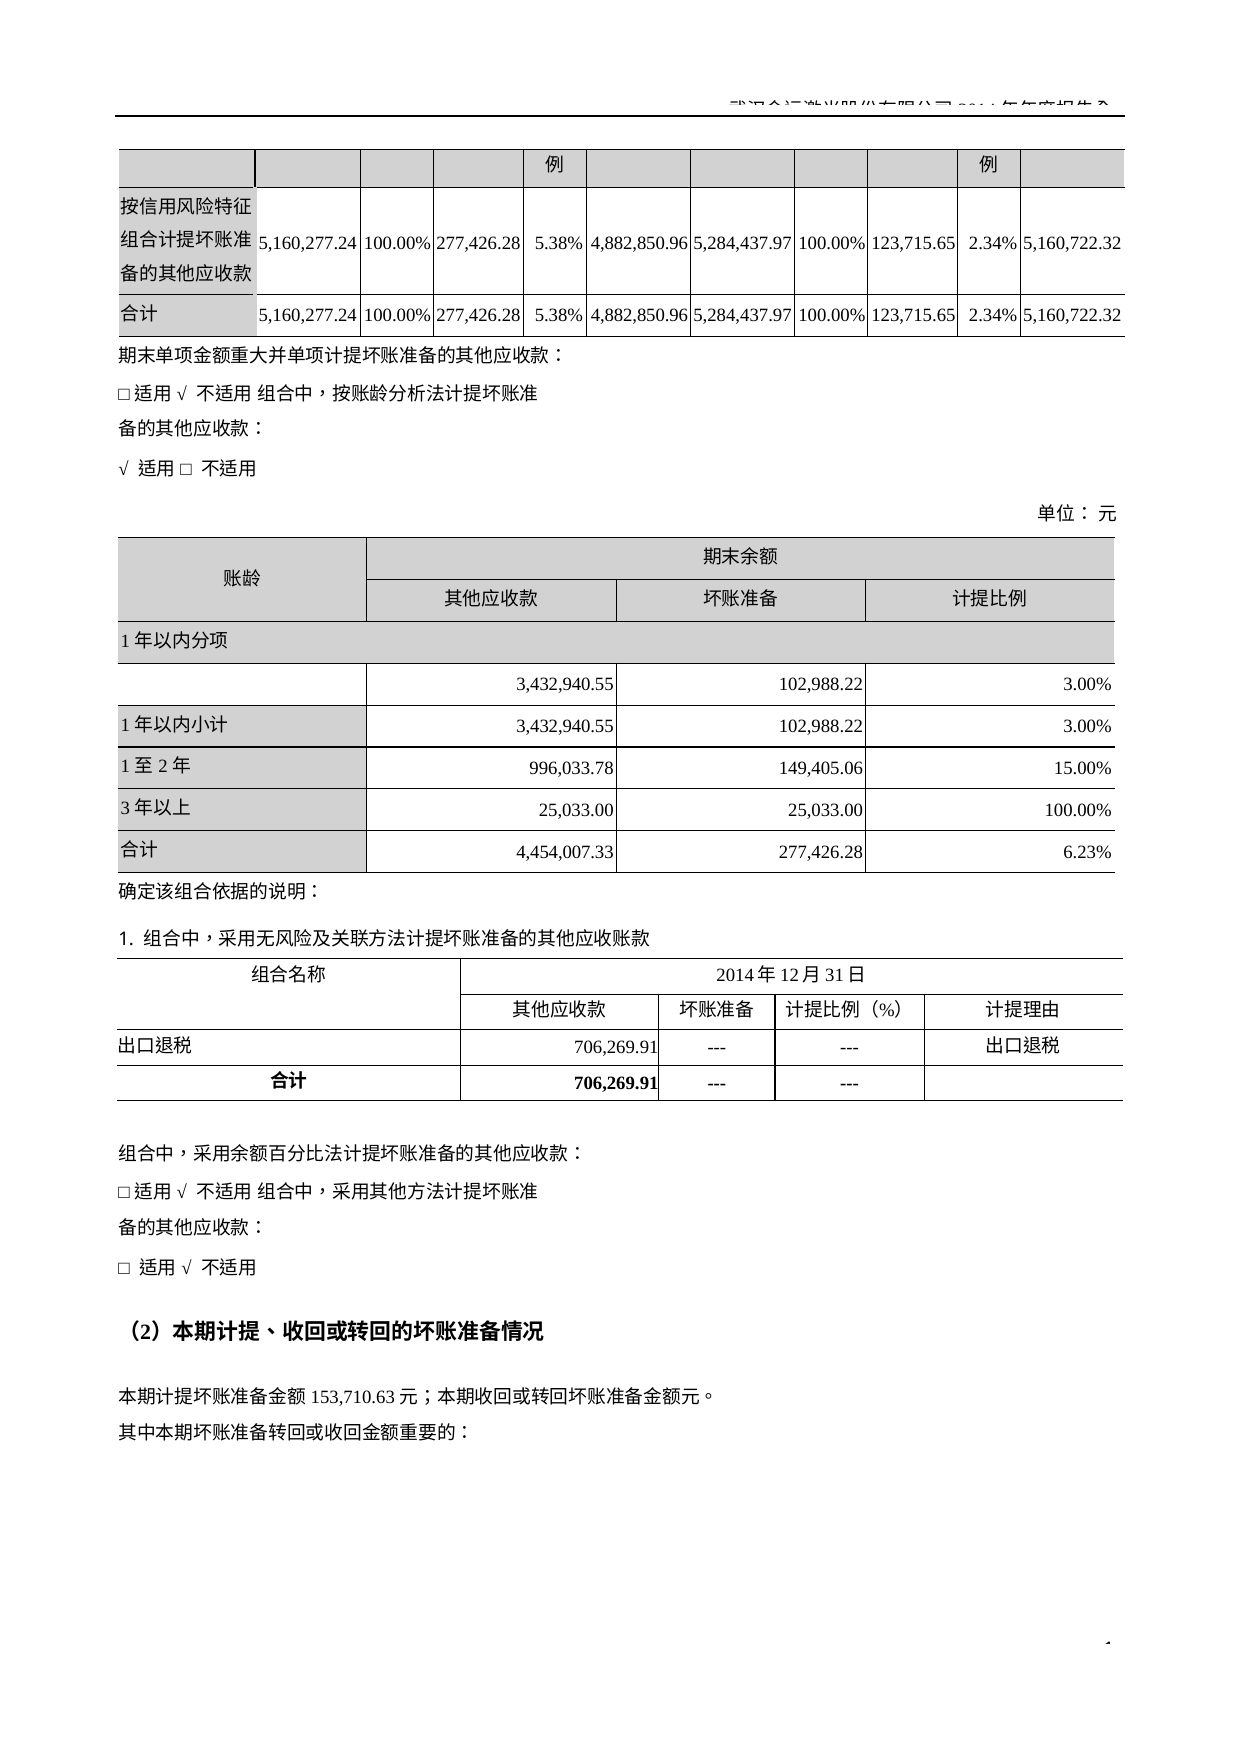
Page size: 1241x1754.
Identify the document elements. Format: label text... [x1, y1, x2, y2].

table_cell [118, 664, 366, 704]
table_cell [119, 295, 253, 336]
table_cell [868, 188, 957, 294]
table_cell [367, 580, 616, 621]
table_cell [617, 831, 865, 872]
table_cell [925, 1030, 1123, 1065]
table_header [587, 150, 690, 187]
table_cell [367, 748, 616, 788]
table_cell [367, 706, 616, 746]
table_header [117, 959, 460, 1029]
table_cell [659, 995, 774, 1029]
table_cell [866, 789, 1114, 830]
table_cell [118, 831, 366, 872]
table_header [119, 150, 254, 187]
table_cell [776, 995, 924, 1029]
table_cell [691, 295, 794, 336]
text □ 适用 √ 不适用 组合中，采用其他方法计提坏账准备的其他应收款： [118, 1178, 551, 1239]
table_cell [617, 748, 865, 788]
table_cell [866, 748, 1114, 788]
text 确定该组合依据的说明： [118, 878, 1138, 904]
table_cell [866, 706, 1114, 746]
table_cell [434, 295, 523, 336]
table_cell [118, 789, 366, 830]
subtitle （2）本期计提、收回或转回的坏账准备情况 [118, 1316, 1138, 1346]
text □ 适用 √ 不适用 [118, 1254, 1138, 1279]
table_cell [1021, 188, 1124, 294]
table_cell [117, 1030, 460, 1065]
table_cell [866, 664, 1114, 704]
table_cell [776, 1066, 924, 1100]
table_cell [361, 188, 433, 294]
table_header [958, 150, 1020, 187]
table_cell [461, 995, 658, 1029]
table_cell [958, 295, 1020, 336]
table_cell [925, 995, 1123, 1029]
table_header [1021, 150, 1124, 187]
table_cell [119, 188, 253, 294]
text □ 适用 √ 不适用 组合中，按账龄分析法计提坏账准备的其他应收款： [118, 380, 551, 441]
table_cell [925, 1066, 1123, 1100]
text 1. 组合中，采用无风险及关联方法计提坏账准备的其他应收账款 [118, 925, 1138, 951]
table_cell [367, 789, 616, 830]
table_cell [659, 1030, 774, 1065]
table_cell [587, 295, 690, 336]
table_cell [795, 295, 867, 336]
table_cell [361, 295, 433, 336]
text 本期计提坏账准备金额 153,710.63 元；本期收回或转回坏账准备金额元。 其中本期坏账准备转回或收回金额重要的： [118, 1384, 720, 1445]
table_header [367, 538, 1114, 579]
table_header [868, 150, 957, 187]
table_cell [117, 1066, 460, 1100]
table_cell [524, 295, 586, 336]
text 期末单项金额重大并单项计提坏账准备的其他应收款： [118, 342, 570, 368]
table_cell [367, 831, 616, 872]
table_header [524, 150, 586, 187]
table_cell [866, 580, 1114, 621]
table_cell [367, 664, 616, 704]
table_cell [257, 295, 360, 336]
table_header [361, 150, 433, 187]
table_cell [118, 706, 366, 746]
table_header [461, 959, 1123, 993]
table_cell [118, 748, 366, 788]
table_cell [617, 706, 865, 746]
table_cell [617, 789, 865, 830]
text 单位： 元 [1037, 500, 1138, 526]
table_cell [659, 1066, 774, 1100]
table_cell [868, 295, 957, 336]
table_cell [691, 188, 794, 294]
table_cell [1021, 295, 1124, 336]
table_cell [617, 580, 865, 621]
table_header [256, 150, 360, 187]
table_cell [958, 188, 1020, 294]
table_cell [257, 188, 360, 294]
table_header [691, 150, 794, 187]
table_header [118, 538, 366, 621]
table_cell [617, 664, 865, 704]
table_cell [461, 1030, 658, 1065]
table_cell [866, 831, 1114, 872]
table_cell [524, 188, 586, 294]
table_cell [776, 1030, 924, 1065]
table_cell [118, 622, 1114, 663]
text 组合中，采用余额百分比法计提坏账准备的其他应收款： [118, 1141, 1138, 1166]
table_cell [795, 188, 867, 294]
text √ 适用 □ 不适用 [118, 456, 570, 481]
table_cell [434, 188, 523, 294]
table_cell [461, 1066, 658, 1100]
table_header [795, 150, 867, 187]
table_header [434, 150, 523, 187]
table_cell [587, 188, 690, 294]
